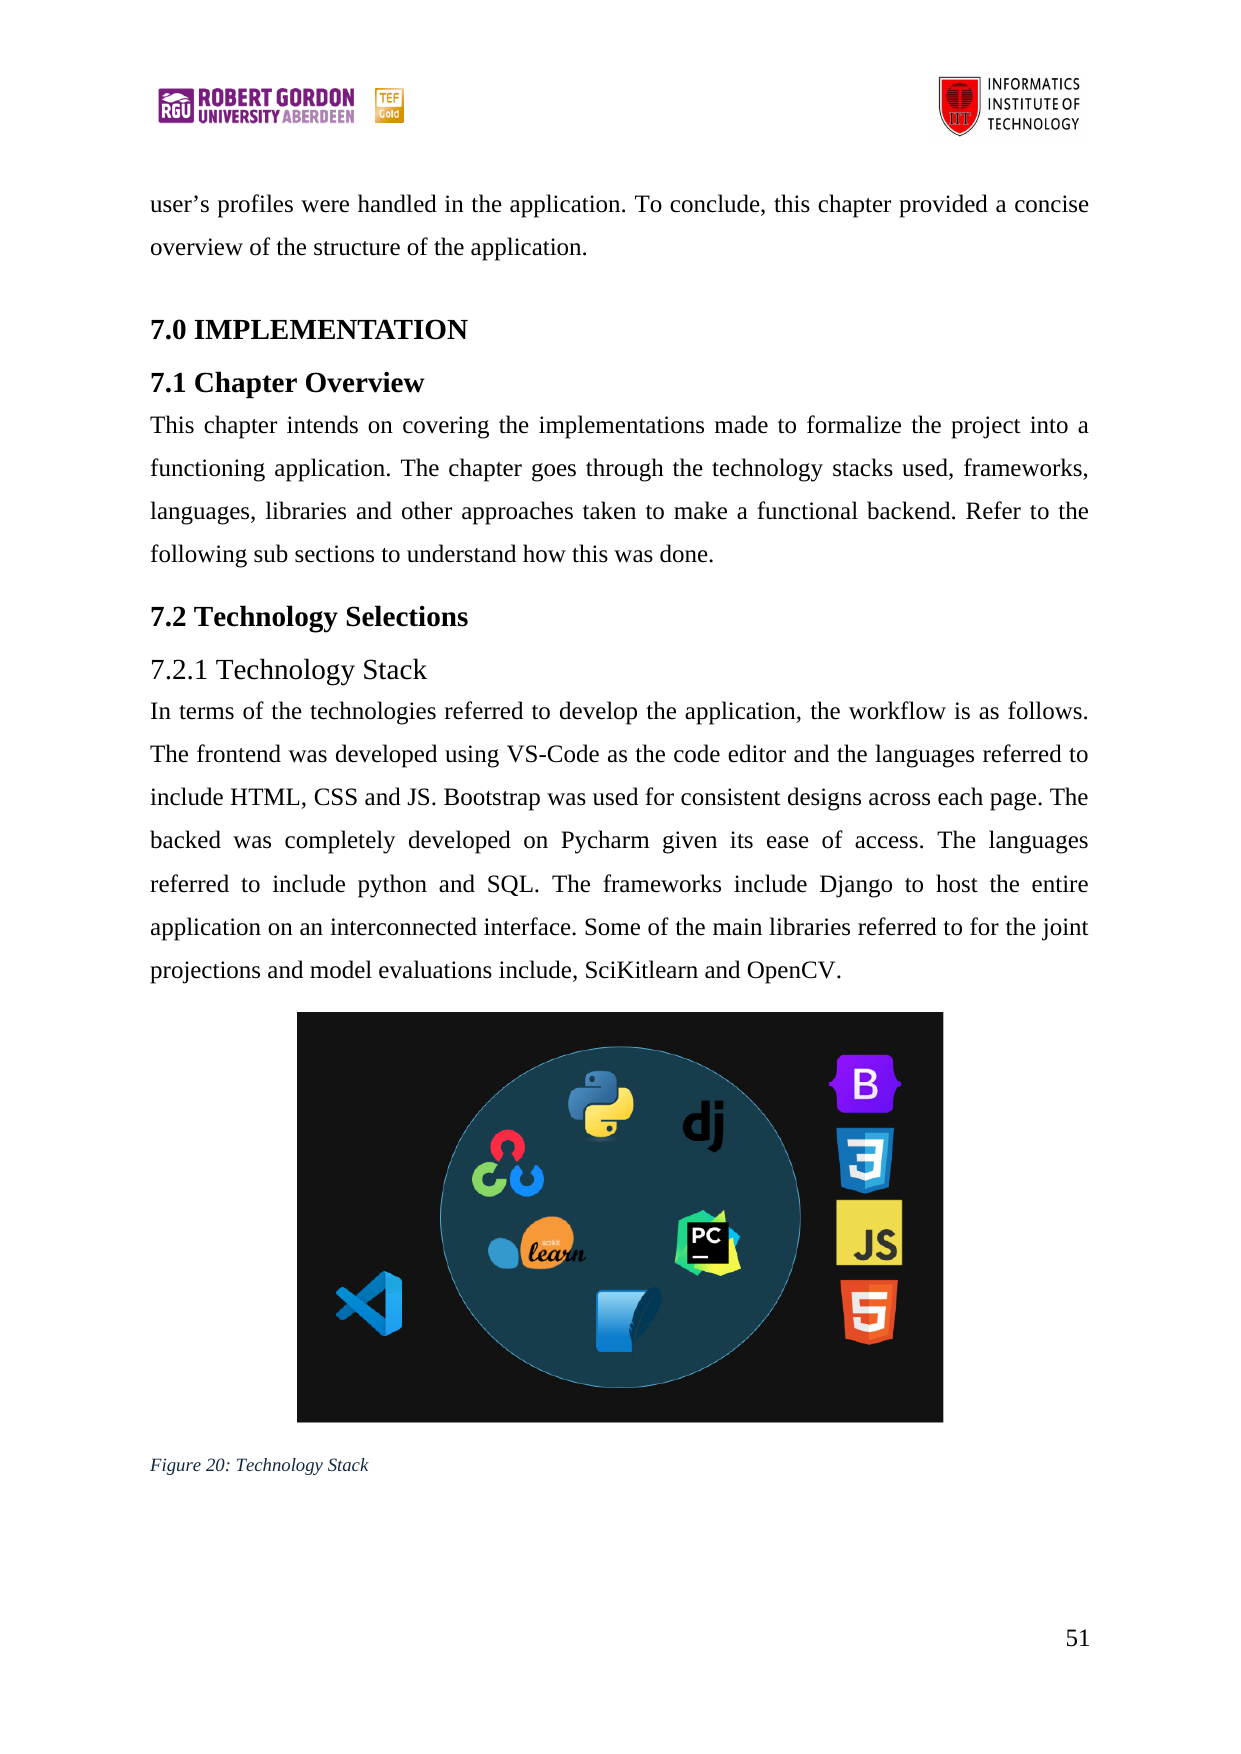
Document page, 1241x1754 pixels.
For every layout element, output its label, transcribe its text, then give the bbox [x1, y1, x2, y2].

subtitle 7.1 Chapter Overview [150, 365, 1090, 399]
subtitle 7.0 IMPLEMENTATION [150, 312, 1090, 346]
picture [296, 1011, 944, 1423]
text This chapter intends on covering the implementations made to formalize the project into a functioning application. The chapter goes through the technology stacks used, frameworks, languages, libraries and other approaches taken to make a functional backend. Refer to the following sub sections to understand how this was done. [150, 410, 1090, 568]
picture [927, 75, 1091, 143]
text In terms of the technologies referred to develop the application, the workflow is as follows. The frontend was developed using VS-Code as the code editor and the languages referred to include HTML, CSS and JS. Bootstrap was used for consistent designs across each page. The backed was completely developed on Pycharm given its ease of access. The languages referred to include python and SQL. The frameworks include Django to host the entire application on an interconnected interface. Some of the main libraries referred to for the joint projections and model evaluations include, SciKitlearn and OpenCV. [150, 696, 1090, 984]
picture [150, 82, 413, 129]
subtitle 7.2 Technology Selections [150, 599, 1090, 632]
subtitle 7.2.1 Technology Stack [150, 652, 1090, 685]
